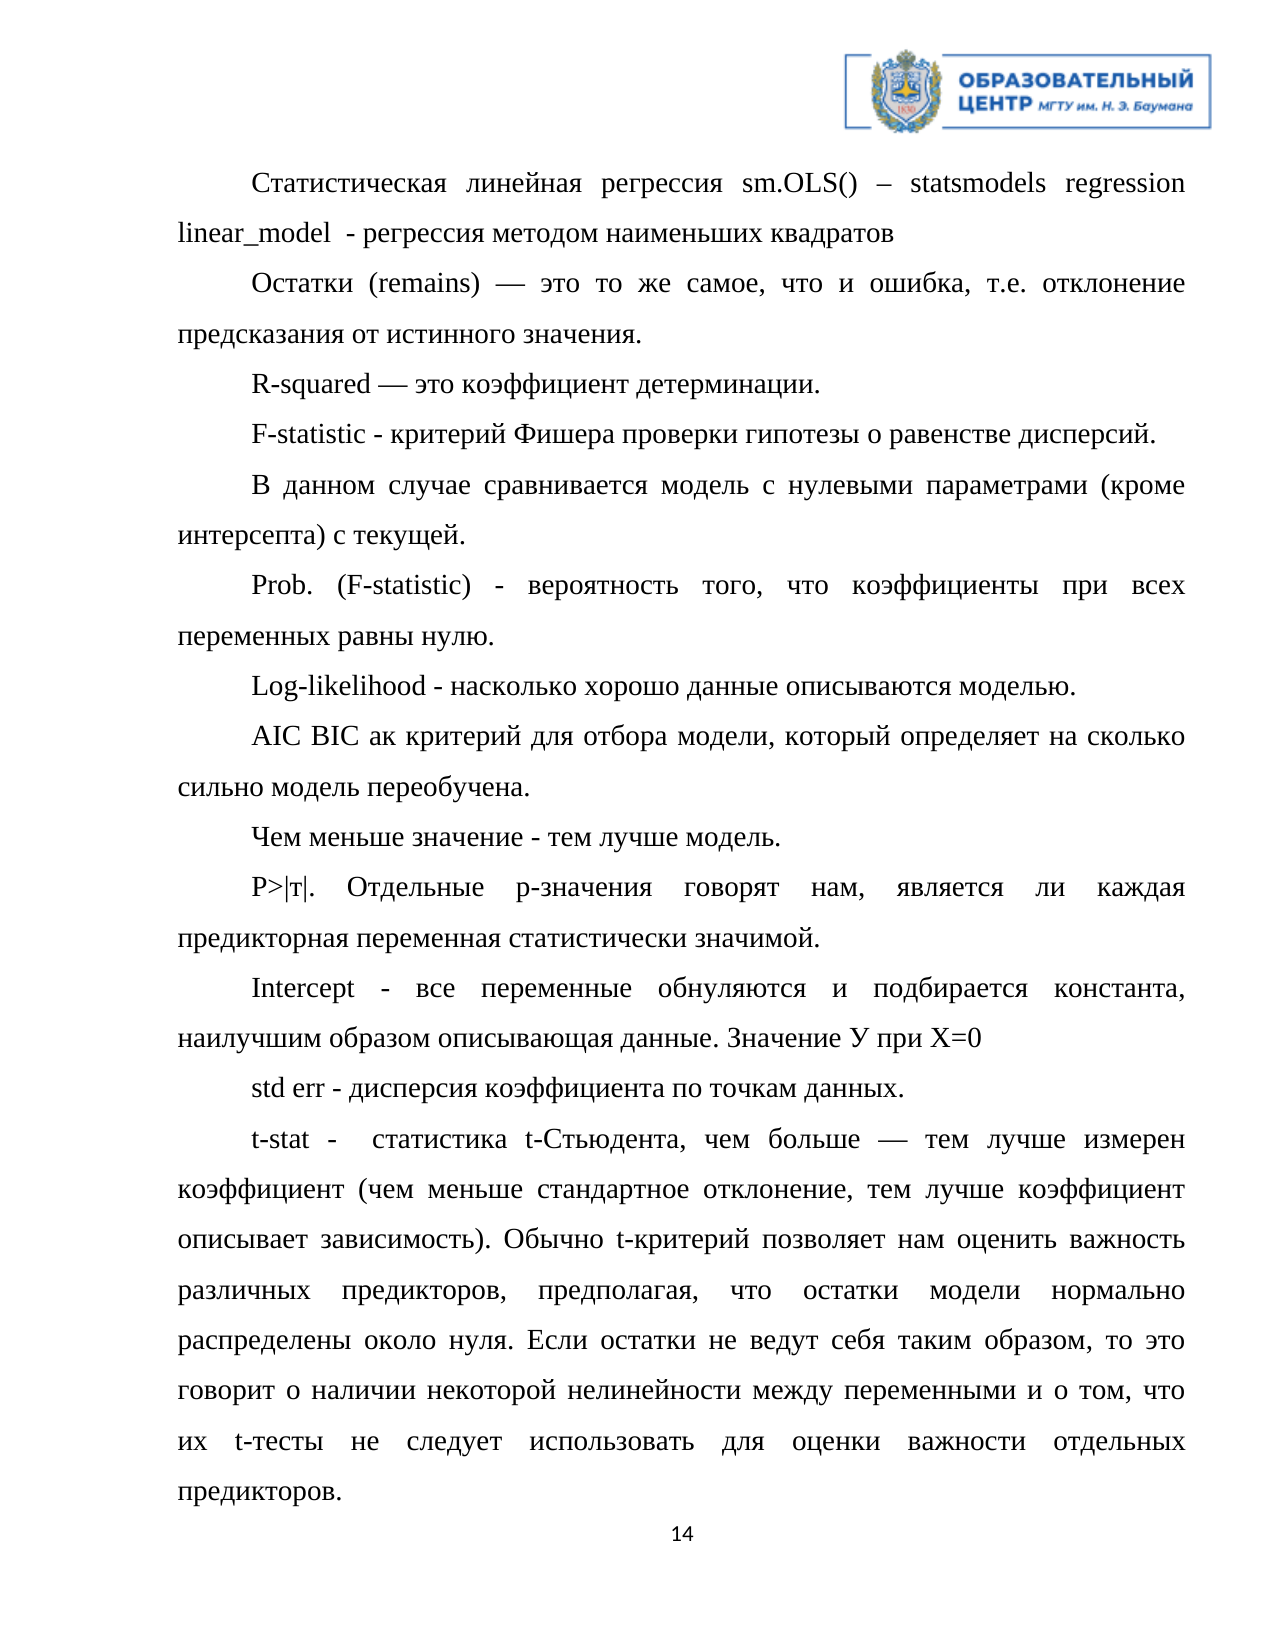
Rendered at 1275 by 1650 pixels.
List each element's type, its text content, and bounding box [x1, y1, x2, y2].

text Log-likelihood - насколько хорошо данные описываются моделью. [177, 668, 1186, 702]
text Р>|т|. Отдельные p-значения говорят нам, является ли каждая предикторная переменная статистически значимой. [177, 869, 1186, 953]
text std err - дисперсия коэффициента по точкам данных. [177, 1071, 1186, 1104]
text t-stat - статистика t-Стьюдента, чем больше — тем лучше измерен коэффициент (чем меньше стандартное отклонение, тем лучше коэффициент описывает зависимость). Обычно t-критерий позволяет нам оценить важность различных предикторов, предполагая, что остатки модели нормально распределены около нуля. Если остатки не ведут себя таким образом, то это говорит о наличии некоторой нелинейности между переменными и о том, что их t-тесты не следует использовать для оценки важности отдельных предикторов. [177, 1121, 1186, 1507]
text Prob. (F-statistic) - вероятность того, что коэффициенты при всех переменных равны нулю. [177, 567, 1186, 651]
text Чем меньше значение - тем лучше модель. [177, 819, 1186, 853]
text Статистическая линейная регрессия sm.OLS() – statsmodels regression linear_model - регрессия методом наименьших квадратов [177, 118, 1186, 249]
text В данном случае сравнивается модель с нулевыми параметрами (кроме интерсепта) с текущей. [177, 467, 1186, 551]
text R-squared — это коэффициент детерминации. [177, 366, 1186, 400]
text Intercept - все переменные обнуляются и подбирается константа, наилучшим образом описывающая данные. Значение У при Х=0 [177, 970, 1186, 1054]
text AIC BIC ак критерий для отбора модели, который определяет на сколько сильно модель переобучена. [177, 718, 1186, 802]
picture [814, 26, 1262, 149]
text F-statistic - критерий Фишера проверки гипотезы о равенстве дисперсий. [177, 417, 1186, 450]
text Остатки (remains) — это то же самое, что и ошибка, т.е. отклонение предсказания от истинного значения. [177, 266, 1186, 349]
